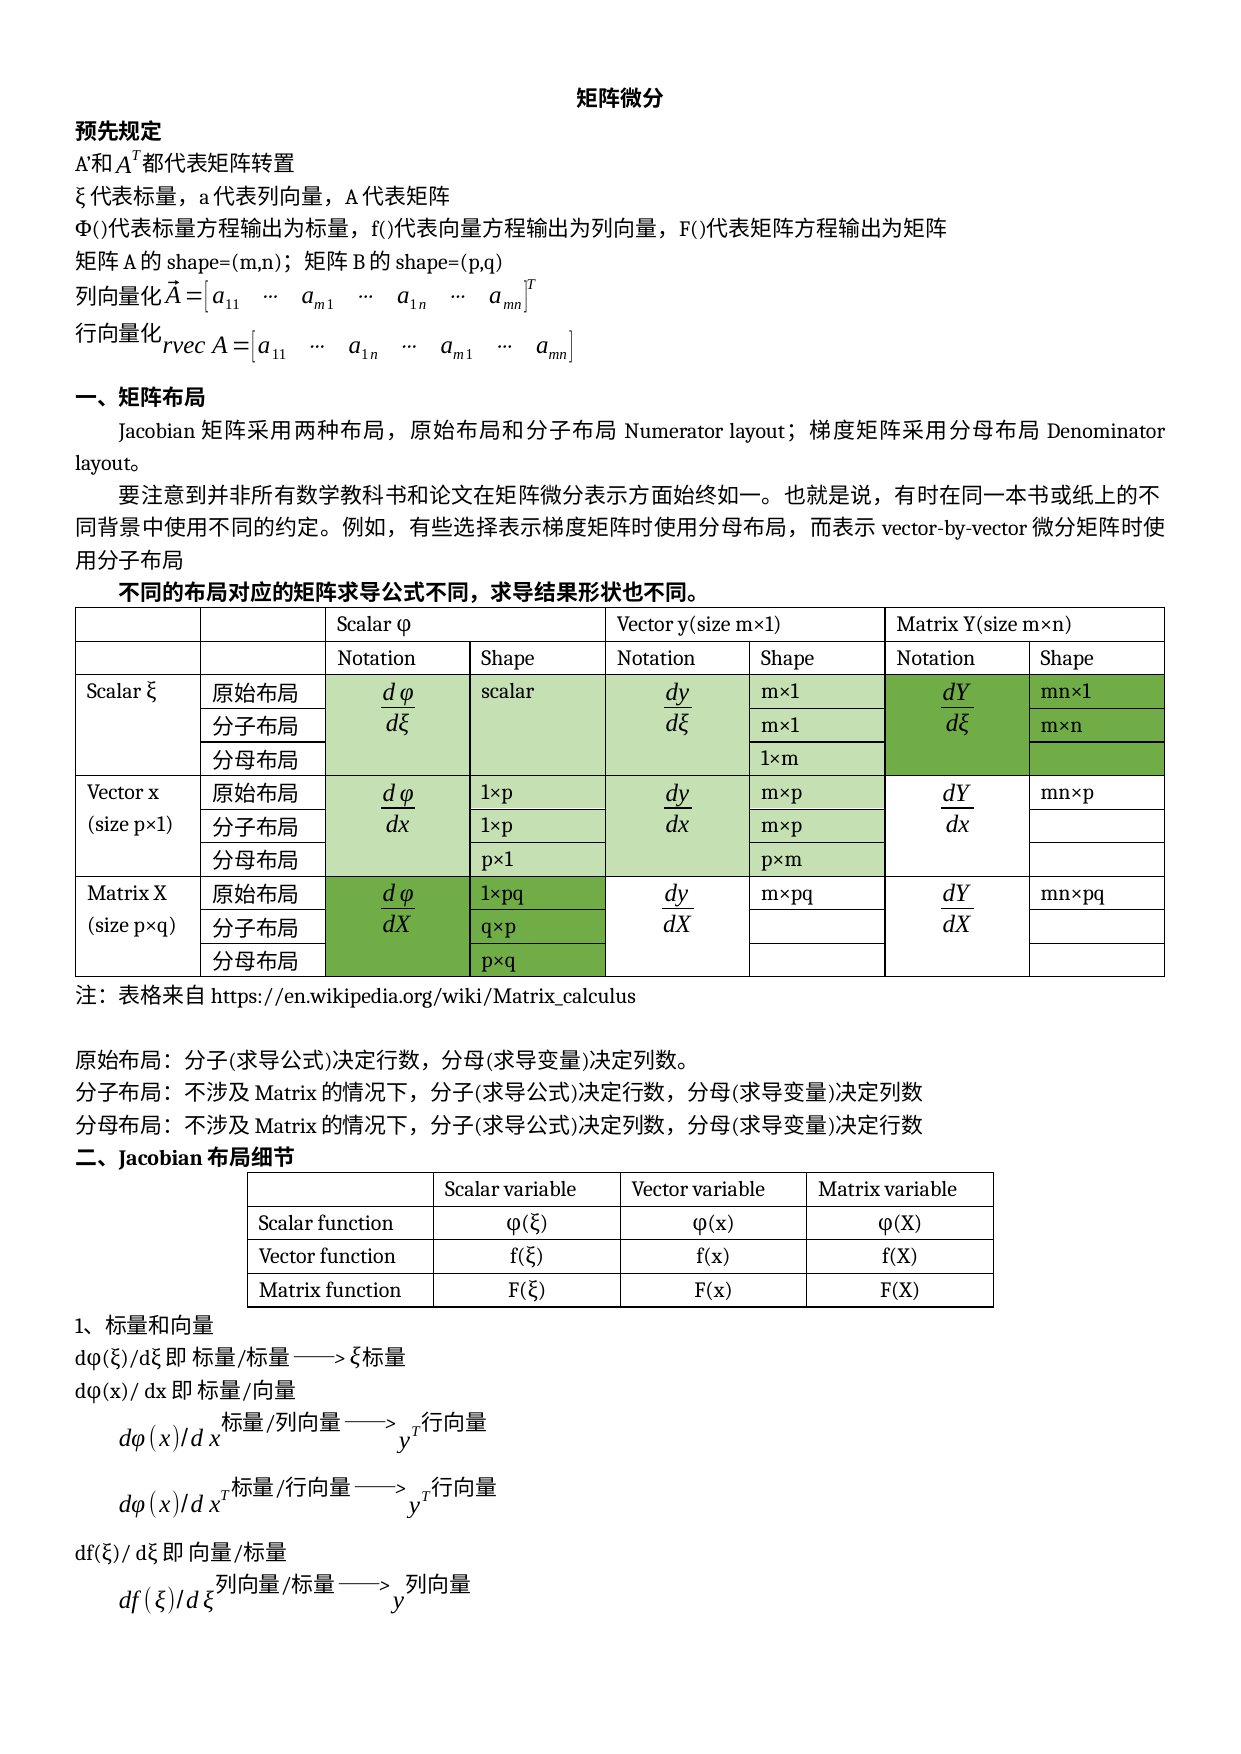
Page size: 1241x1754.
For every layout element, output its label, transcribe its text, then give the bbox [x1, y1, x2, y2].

text 矩阵A的shape=(m,n)；矩阵B的shape=(p,q) [75, 243, 1165, 276]
table_cell 分母布局 [201, 743, 325, 775]
table_cell [886, 675, 1029, 775]
text 分母布局：不涉及Matrix的情况下，分子(求导公式)决定列数，分母(求导变量)决定行数 [75, 1107, 1165, 1140]
table_cell [1030, 910, 1164, 943]
table_cell [606, 776, 749, 876]
text 列向量化 [75, 276, 1165, 315]
table_cell [1030, 843, 1164, 876]
table_header Vector y(size m×1) [606, 608, 884, 641]
table_cell φ(ξ) [434, 1207, 620, 1239]
text ξ代表标量，a代表列向量，A代表矩阵 [75, 178, 1165, 211]
table_cell Notation [606, 642, 749, 674]
table_cell m×p [750, 776, 884, 808]
table_cell Shape [750, 642, 884, 674]
table_cell 分母布局 [201, 843, 325, 876]
table_cell 1×p [471, 810, 605, 842]
table_cell p×q [471, 944, 605, 976]
text 要注意到并非所有数学教科书和论文在矩阵微分表示方面始终如一。也就是说，有时在同一本书或纸上的不同背景中使用不同的约定。例如，有些选择表示梯度矩阵时使用分母布局，而表示vector-by-vector微分矩阵时使用分子布局 [75, 477, 1165, 575]
table_cell [326, 877, 469, 976]
text 标量/行向量——>行向量 [75, 1470, 1165, 1535]
table_cell f(X) [807, 1240, 993, 1273]
table_cell 分子布局 [201, 709, 325, 741]
text 原始布局：分子(求导公式)决定行数，分母(求导变量)决定列数。 [75, 1042, 1165, 1075]
table_cell Notation [886, 642, 1029, 674]
table_cell mn×1 [1030, 675, 1164, 708]
table_cell F(X) [807, 1274, 993, 1306]
table_cell [606, 675, 749, 775]
table_cell 分母布局 [201, 944, 325, 976]
table_cell Matrix X (size p×q) [76, 877, 200, 976]
table_cell 1×pq [471, 877, 605, 909]
table_cell p×m [750, 843, 884, 876]
table_cell [1030, 810, 1164, 842]
table_cell [1030, 944, 1164, 976]
table_cell φ(x) [621, 1207, 806, 1239]
table_cell q×p [471, 910, 605, 943]
table_cell [606, 877, 749, 976]
text 列向量/标量——>列向量 [75, 1567, 1165, 1632]
table_cell [886, 776, 1029, 876]
text 行向量化 [75, 315, 1165, 380]
text 预先规定 [75, 113, 1165, 146]
table_cell m×1 [750, 709, 884, 741]
table_cell 1×m [750, 743, 884, 775]
table_cell φ(X) [807, 1207, 993, 1239]
table_header Matrix Y(size m×n) [886, 608, 1164, 641]
table_cell [1030, 743, 1164, 775]
text Jacobian矩阵采用两种布局，原始布局和分子布局Numerator layout；梯度矩阵采用分母布局Denominator layout。 [75, 412, 1165, 477]
table_header [248, 1173, 433, 1206]
table_cell f(x) [621, 1240, 806, 1273]
table_cell Notation [326, 642, 469, 674]
table_cell 分子布局 [201, 810, 325, 842]
text 标量/列向量——>行向量 [75, 1405, 1165, 1470]
table_cell Scalar ξ [76, 675, 200, 775]
table_header Scalar variable [434, 1173, 620, 1206]
table_header Matrix variable [807, 1173, 993, 1206]
table_cell 原始布局 [201, 675, 325, 708]
table_cell Shape [471, 642, 605, 674]
text 二、Jacobian布局细节 [75, 1140, 1165, 1172]
table_cell 1×p [471, 776, 605, 808]
table_header Vector variable [621, 1173, 806, 1206]
table_cell m×pq [750, 877, 884, 909]
table_cell [326, 776, 469, 876]
table_cell Matrix function [248, 1274, 433, 1306]
text dφ(x)/ dx即 标量/向量 [75, 1372, 1165, 1405]
table_cell 原始布局 [201, 877, 325, 909]
table_cell scalar [471, 675, 605, 775]
text 不同的布局对应的矩阵求导公式不同，求导结果形状也不同。 [75, 575, 1165, 607]
text 矩阵微分 [75, 81, 1165, 113]
text 一、矩阵布局 [75, 380, 1165, 412]
table_cell [750, 910, 884, 943]
table_cell m×n [1030, 709, 1164, 741]
text A’和都代表矩阵转置 [75, 146, 1165, 178]
table_cell Vector function [248, 1240, 433, 1273]
table_header Scalar φ [326, 608, 605, 641]
table_cell F(x) [621, 1274, 806, 1306]
table_cell m×p [750, 810, 884, 842]
table_cell p×1 [471, 843, 605, 876]
table_cell [750, 944, 884, 976]
table_cell [201, 642, 325, 674]
table_cell 分子布局 [201, 910, 325, 943]
table_header [201, 608, 325, 641]
table_cell mn×p [1030, 776, 1164, 808]
table_cell [326, 675, 469, 775]
text 注：表格来自https://en.wikipedia.org/wiki/Matrix_calculus [75, 977, 1165, 1010]
table_cell mn×pq [1030, 877, 1164, 909]
table_cell [76, 642, 200, 674]
table_cell f(ξ) [434, 1240, 620, 1273]
text Φ()代表标量方程输出为标量，f()代表向量方程输出为列向量，F()代表矩阵方程输出为矩阵 [75, 211, 1165, 243]
table_cell 原始布局 [201, 776, 325, 808]
table_cell Scalar function [248, 1207, 433, 1239]
table_cell [886, 877, 1029, 976]
table_cell m×1 [750, 675, 884, 708]
text 分子布局：不涉及Matrix的情况下，分子(求导公式)决定行数，分母(求导变量)决定列数 [75, 1075, 1165, 1107]
table_cell F(ξ) [434, 1274, 620, 1306]
table_cell Vector x (size p×1) [76, 776, 200, 876]
table_header [76, 608, 200, 641]
text dφ(ξ)/dξ即 标量/标量——> 标量 [75, 1340, 1165, 1372]
text df(ξ)/ dξ即 向量/标量 [75, 1535, 1165, 1567]
text 1、标量和向量 [75, 1307, 1165, 1340]
table_cell Shape [1030, 642, 1164, 674]
